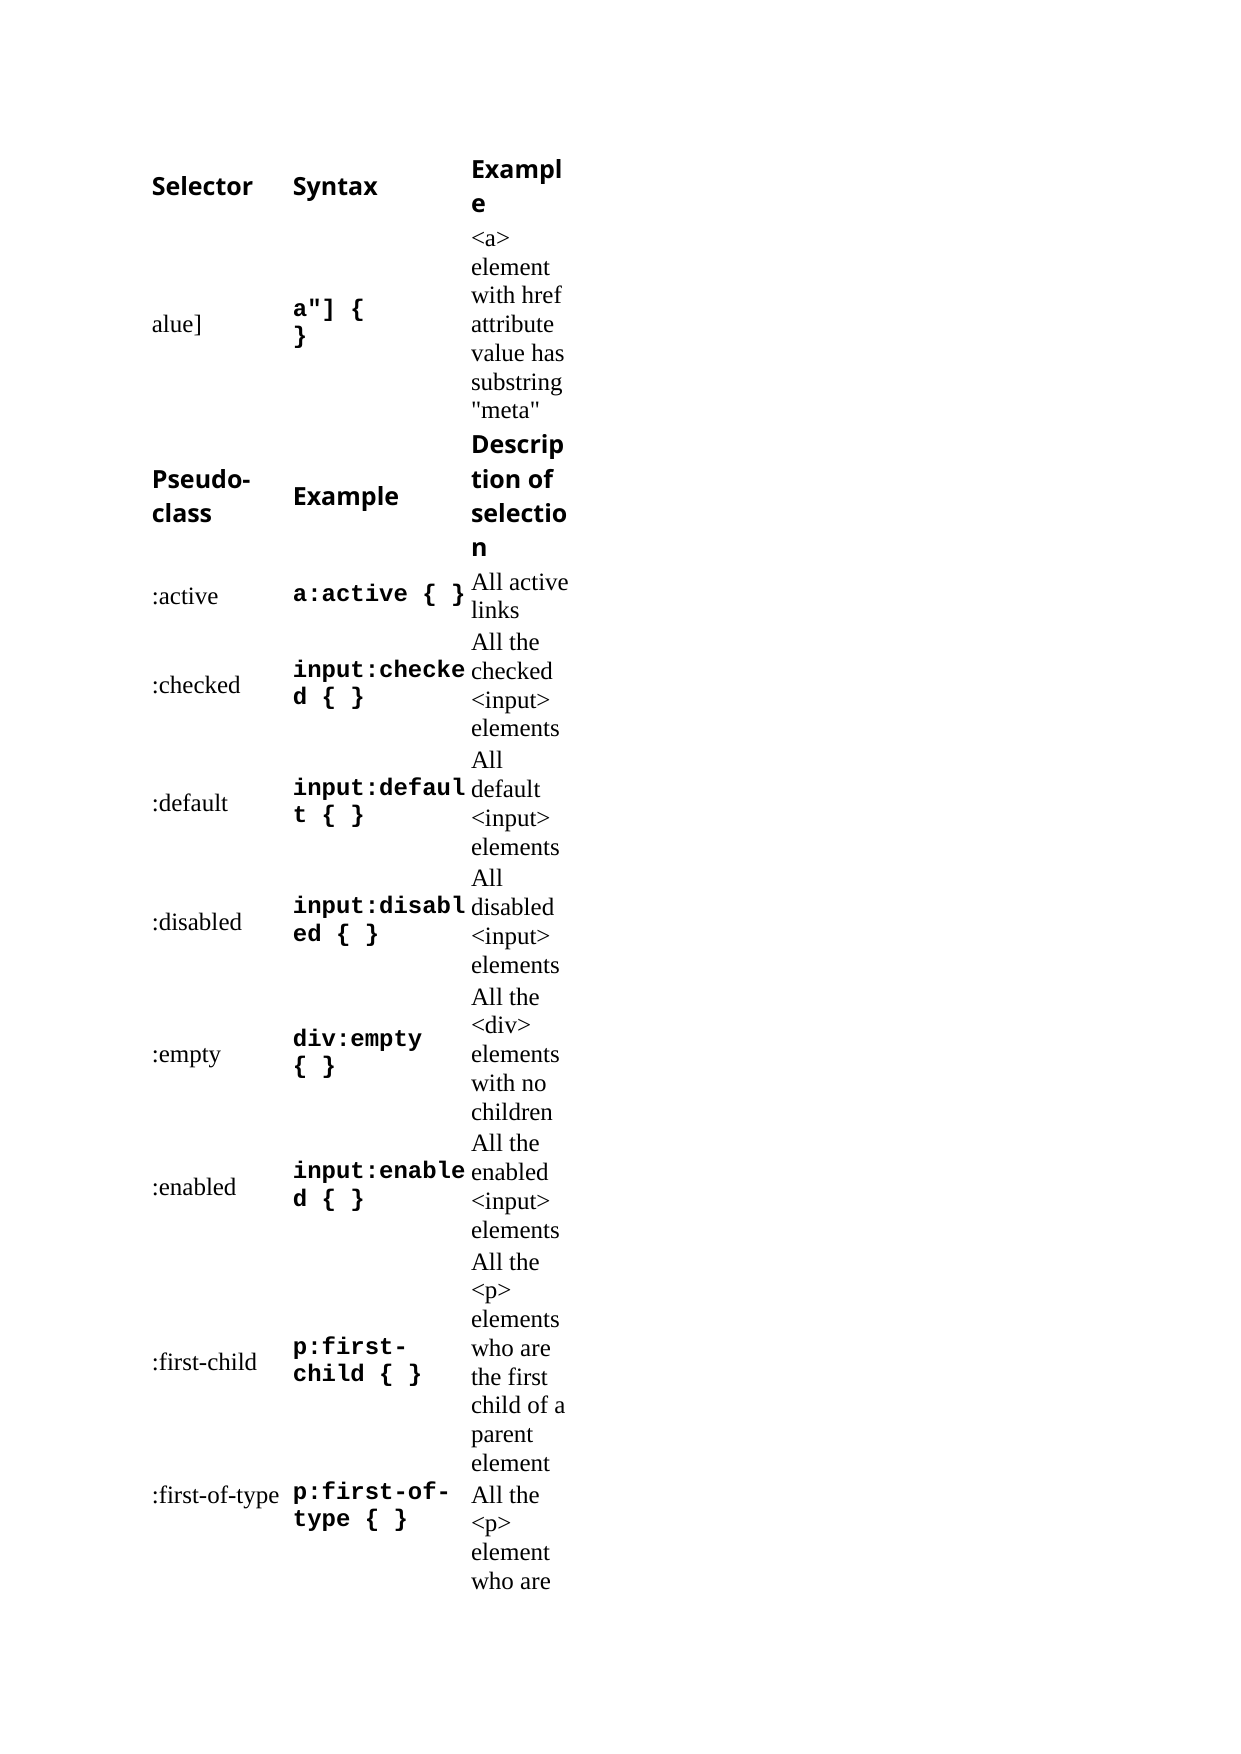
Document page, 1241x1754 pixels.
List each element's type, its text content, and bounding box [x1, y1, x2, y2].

table_cell Example [291, 426, 469, 565]
table_header Selector [150, 150, 291, 221]
table_cell :default [150, 744, 291, 862]
table_cell All the checked <input> elements [469, 626, 575, 744]
table_cell All the enabled <input> elements [469, 1127, 575, 1245]
table_cell All the <div> elements with no children [469, 980, 575, 1127]
table_cell All active links [469, 565, 575, 626]
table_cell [469, 1478, 575, 1596]
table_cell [469, 221, 575, 426]
table_cell a[href*="meta"] { } [291, 221, 469, 426]
table_cell p:first-of-type { } [291, 1478, 469, 1596]
table_cell input:enabled { } [291, 1127, 469, 1245]
table_cell Pseudo-class [150, 426, 291, 565]
table_cell Description of selection [469, 426, 575, 565]
table_cell :empty [150, 980, 291, 1127]
table_cell div:empty { } [291, 980, 469, 1127]
table_cell :checked [150, 626, 291, 744]
table_cell a:active { } [291, 565, 469, 626]
table_cell :enabled [150, 1127, 291, 1245]
table_cell All the <p> elements who are the first child of a parent element [469, 1245, 575, 1478]
table_cell All default <input> elements [469, 744, 575, 862]
table_cell :active [150, 565, 291, 626]
table_header Syntax [291, 150, 469, 221]
table_cell All disabled <input> elements [469, 862, 575, 980]
table_cell input:disabled { } [291, 862, 469, 980]
table_cell :first-of-type [150, 1478, 291, 1596]
table_cell p:first-child { } [291, 1245, 469, 1478]
table_cell input:default { } [291, 744, 469, 862]
table_cell :disabled [150, 862, 291, 980]
table_cell [attribute*=value] [150, 221, 291, 426]
table_cell input:checked { } [291, 626, 469, 744]
table_cell :first-child [150, 1245, 291, 1478]
table_header Example [469, 150, 575, 221]
